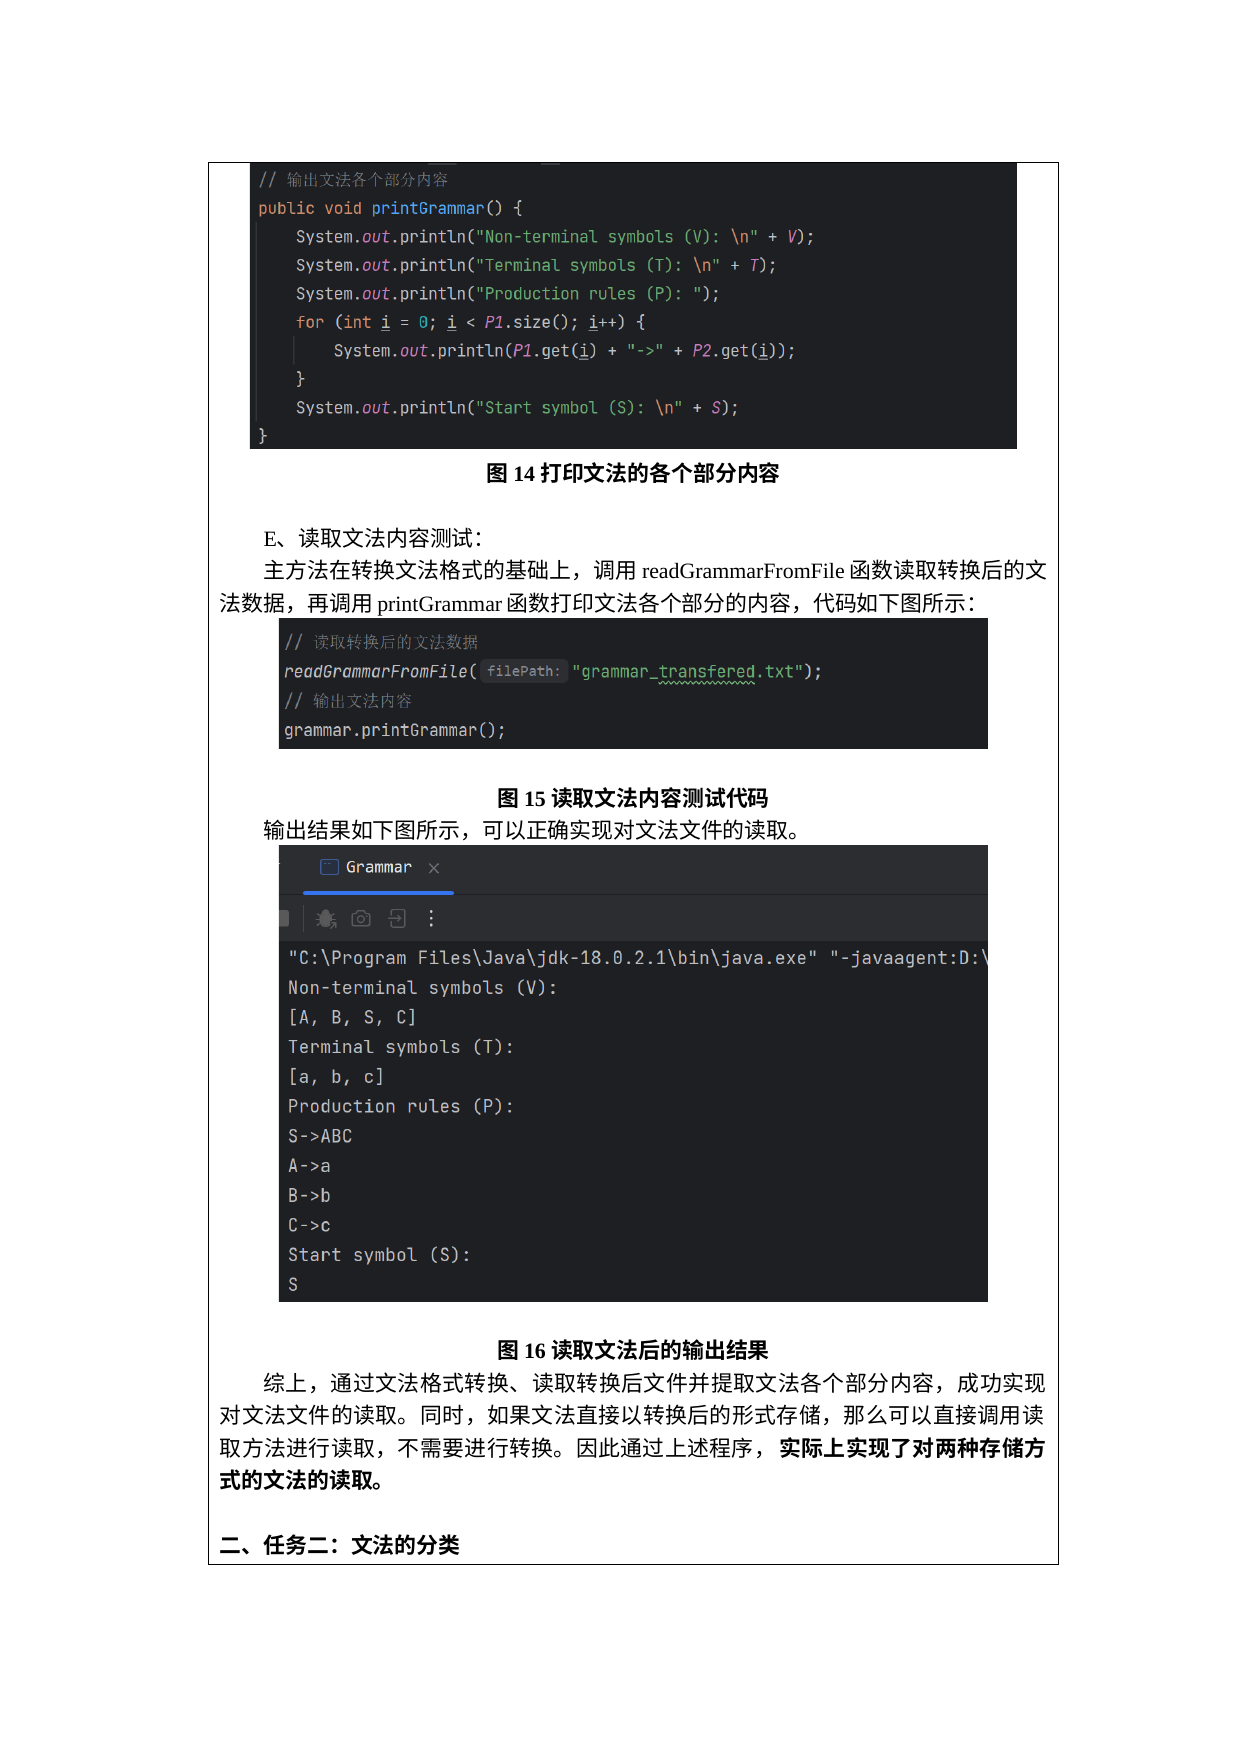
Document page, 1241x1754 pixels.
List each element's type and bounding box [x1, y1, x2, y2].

picture [278, 845, 988, 1302]
picture [278, 618, 988, 749]
table_cell [209, 163, 1058, 1564]
picture [249, 163, 1017, 449]
